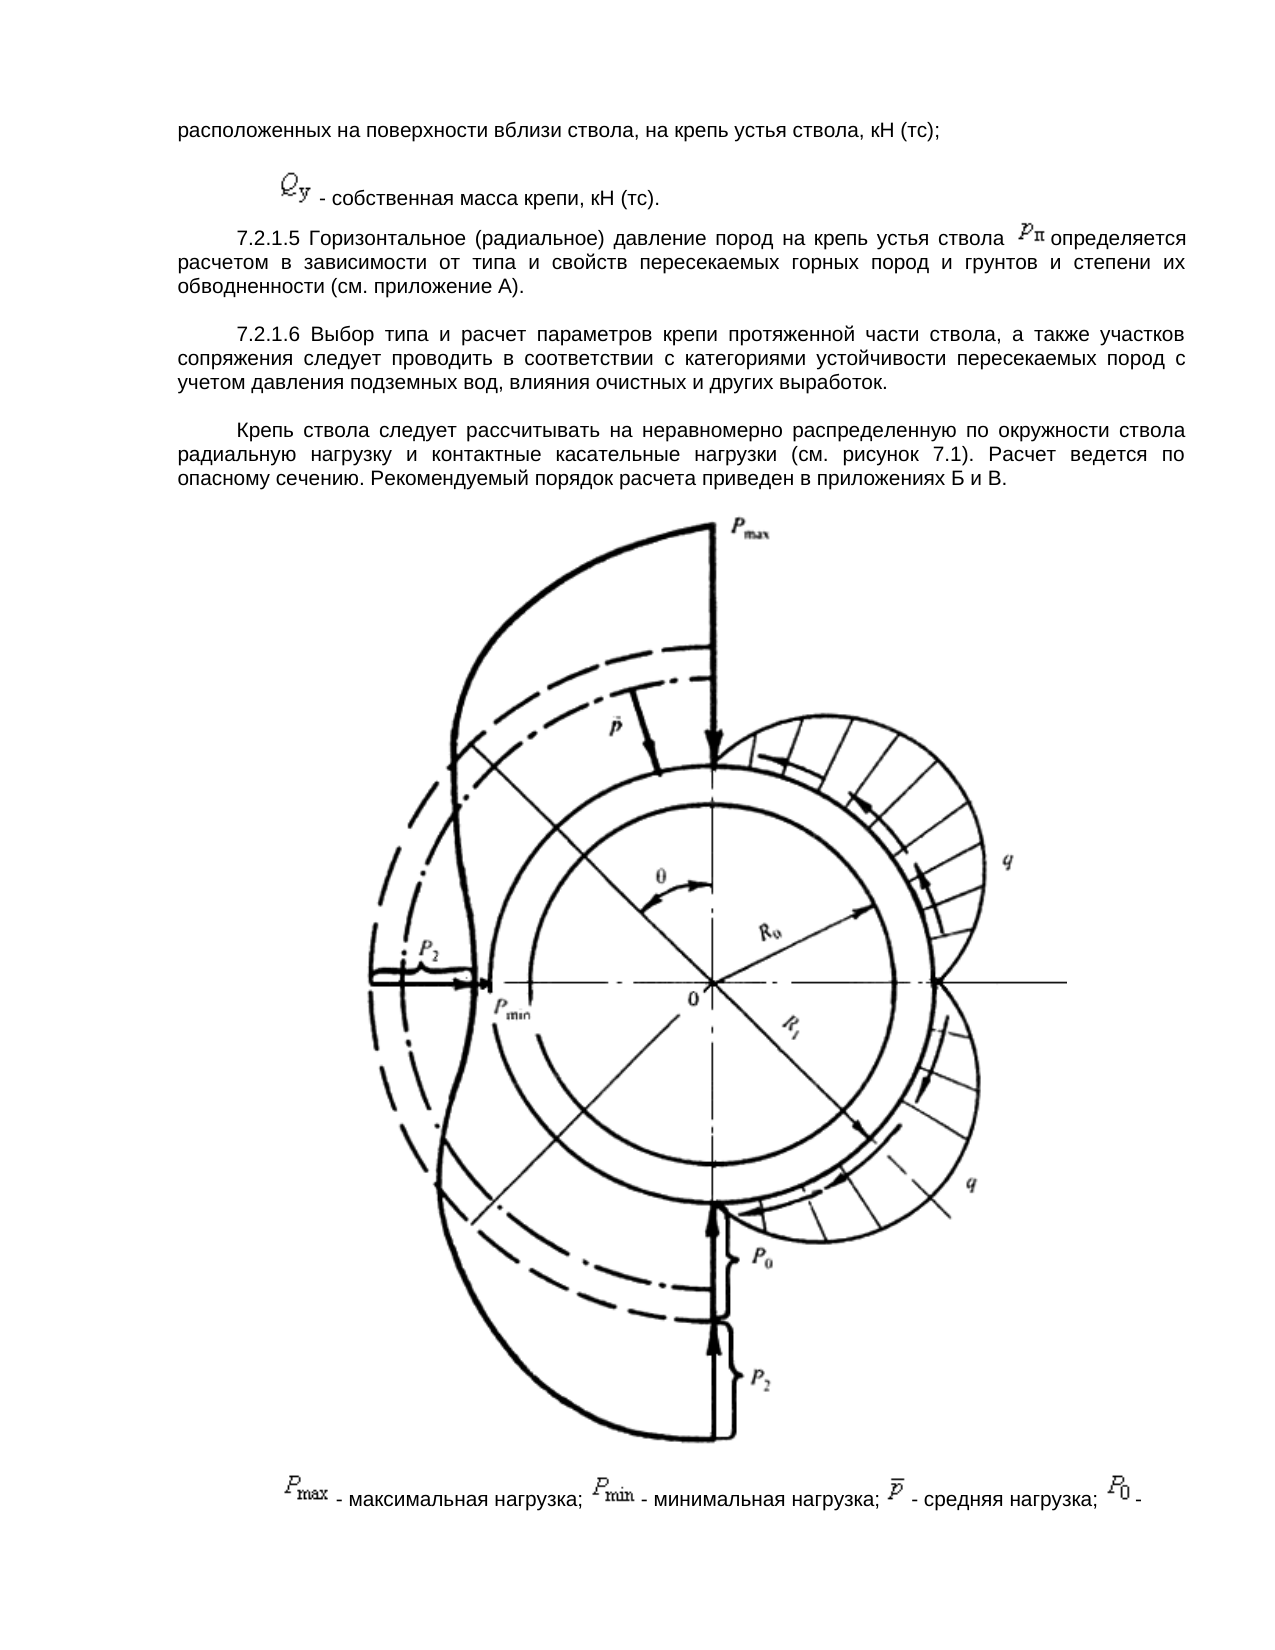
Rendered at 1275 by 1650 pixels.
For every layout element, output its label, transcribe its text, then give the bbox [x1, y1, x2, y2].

text 7.2.1.5 Горизонтальное (радиальное) давление пород на крепь устья ствола определяется расчетом в зависимости от типа и свойств пересекаемых горных пород и грунтов и степени их обводненности (см. приложение А). [177, 209, 1186, 298]
picture [1103, 1468, 1135, 1506]
picture [588, 1470, 641, 1506]
text Крепь ствола следует рассчитывать на неравномерно распределенную по окружности ствола радиальную нагрузку и контактные касательные нагрузки (см. рисунок 7.1). Расчет ведется по опасному сечению. Рекомендуемый порядок расчета приведен в приложениях Б и В. [177, 417, 1186, 489]
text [177, 1468, 1186, 1510]
picture [356, 513, 1067, 1445]
text - собственная масса крепи, кН (тс). [177, 166, 1186, 209]
picture [281, 1468, 336, 1506]
picture [1014, 209, 1051, 246]
text 7.2.1.6 Выбор типа и расчет параметров крепи протяженной части ствола, а также участков сопряжения следует проводить в соответствии с категориями устойчивости пересекаемых пород с учетом давления подземных вод, влияния очистных и других выработок. [177, 322, 1186, 393]
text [177, 118, 1186, 142]
picture [277, 166, 314, 205]
picture [886, 1474, 911, 1506]
